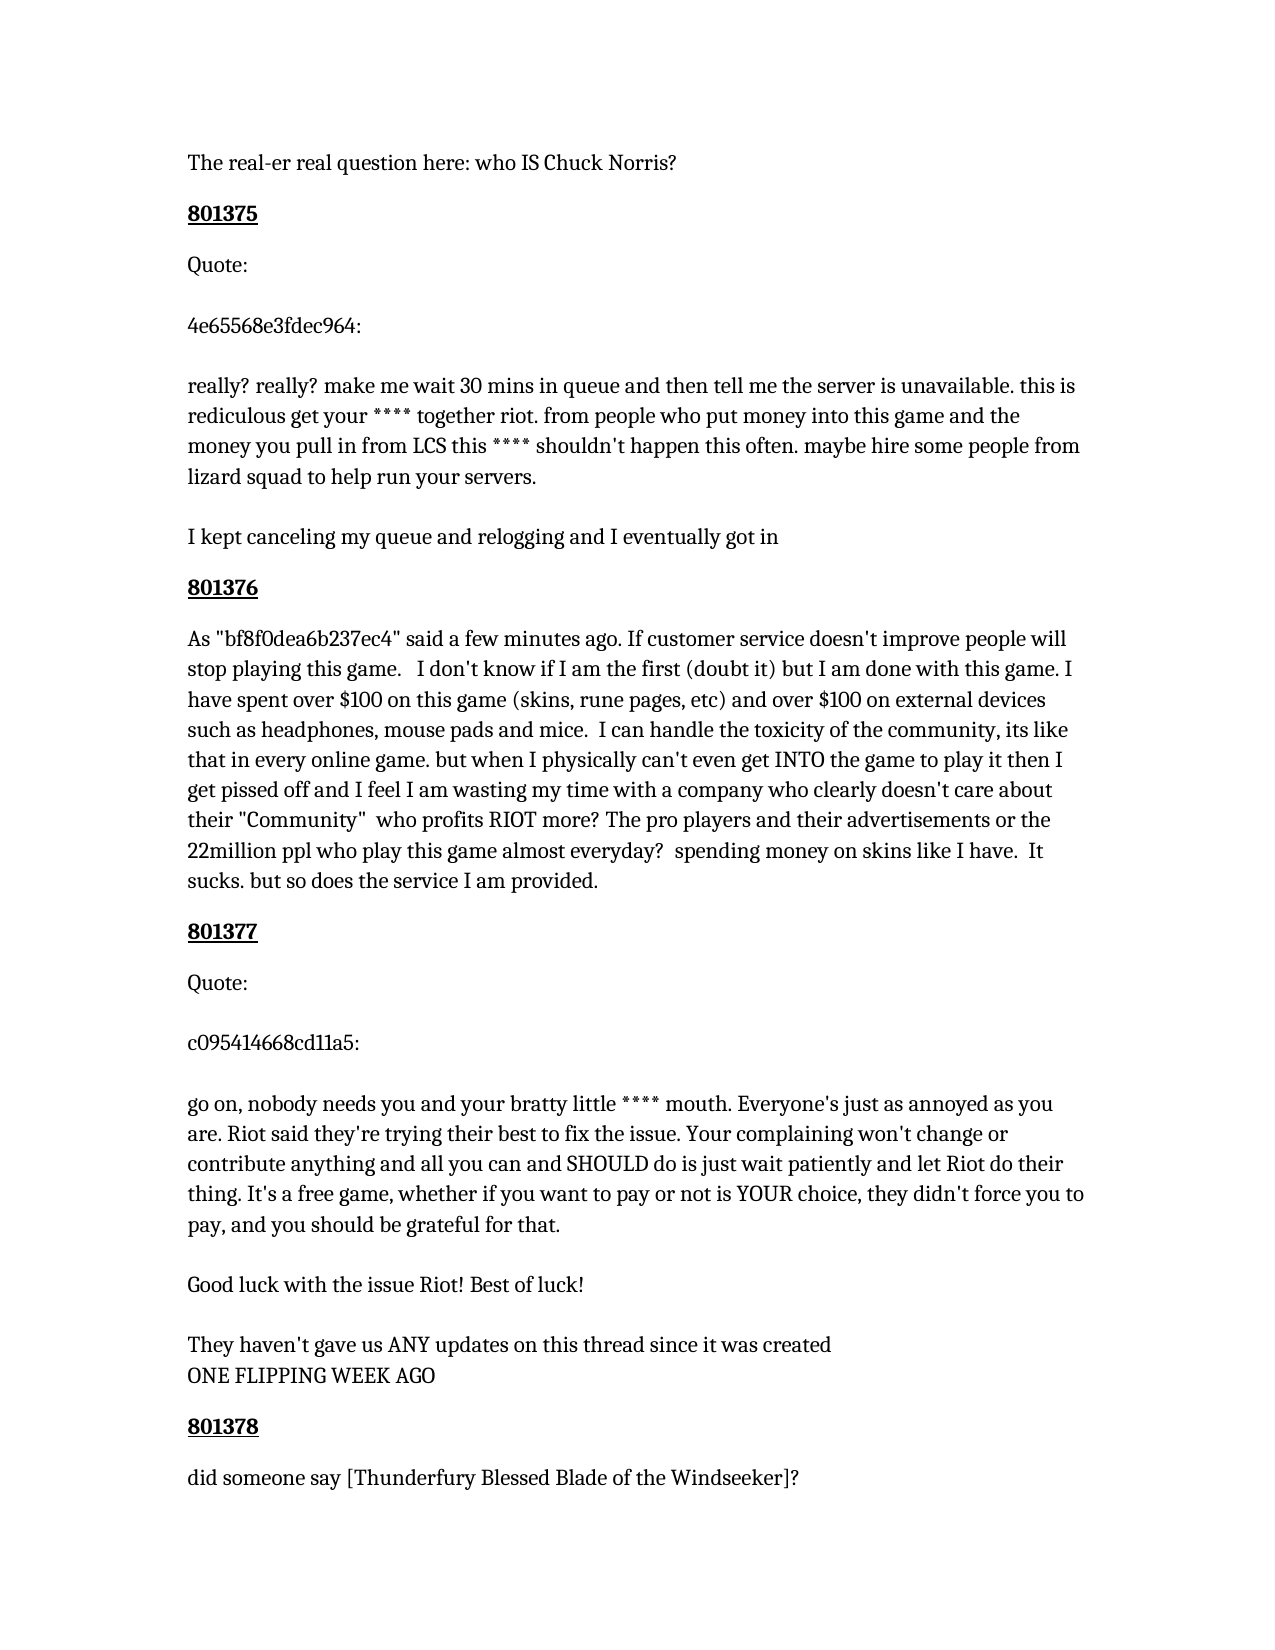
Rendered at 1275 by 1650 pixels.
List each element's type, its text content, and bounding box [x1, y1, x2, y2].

text did someone say [Thunderfury Blessed Blade of the Windseeker]? [187, 1464, 1087, 1491]
text As "bf8f0dea6b237ec4" said a few minutes ago. If customer service doesn't improve people will stop playing this game. I don't know if I am the first (doubt it) but I am done with this game. I have spent over $100 on this game (skins, rune pages, etc) and over $100 on external devices such as headphones, mouse pads and mice. I can handle the toxicity of the community, its like that in every online game. but when I physically can't even get INTO the game to play it then I get pissed off and I feel I am wasting my time with a company who clearly doesn't care about their "Community" who profits RIOT more? The pro players and their advertisements or the 22million ppl who play this game almost everyday? spending money on skins like I have. It sucks. but so does the service I am provided. [187, 626, 1087, 894]
text 801375 [187, 201, 1087, 227]
text 801378 [187, 1413, 1087, 1440]
text Quote: c095414668cd11a5: go on, nobody needs you and your bratty little **** mouth. Everyone's just as annoyed as you are. Riot said they're trying their best to fix the issue. Your complaining won't change or contribute anything and all you can and SHOULD do is just wait patiently and let Riot do their thing. It's a free game, whether if you want to pay or not is YOUR choice, they didn't force you to pay, and you should be grateful for that. Good luck with the issue Riot! Best of luck! They haven't gave us ANY updates on this thread since it was created ONE FLIPPING WEEK AGO [187, 970, 1087, 1389]
text The real-er real question here: who IS Chuck Norris? [187, 150, 1087, 176]
text 801377 [187, 919, 1087, 945]
text 801376 [187, 575, 1087, 601]
text Quote: 4e65568e3fdec964: really? really? make me wait 30 mins in queue and then tell me the server is unavailable. this is rediculous get your **** together riot. from people who put money into this game and the money you pull in from LCS this **** shouldn't happen this often. maybe hire some people from lizard squad to help run your servers. I kept canceling my queue and relogging and I eventually got in [187, 252, 1087, 550]
